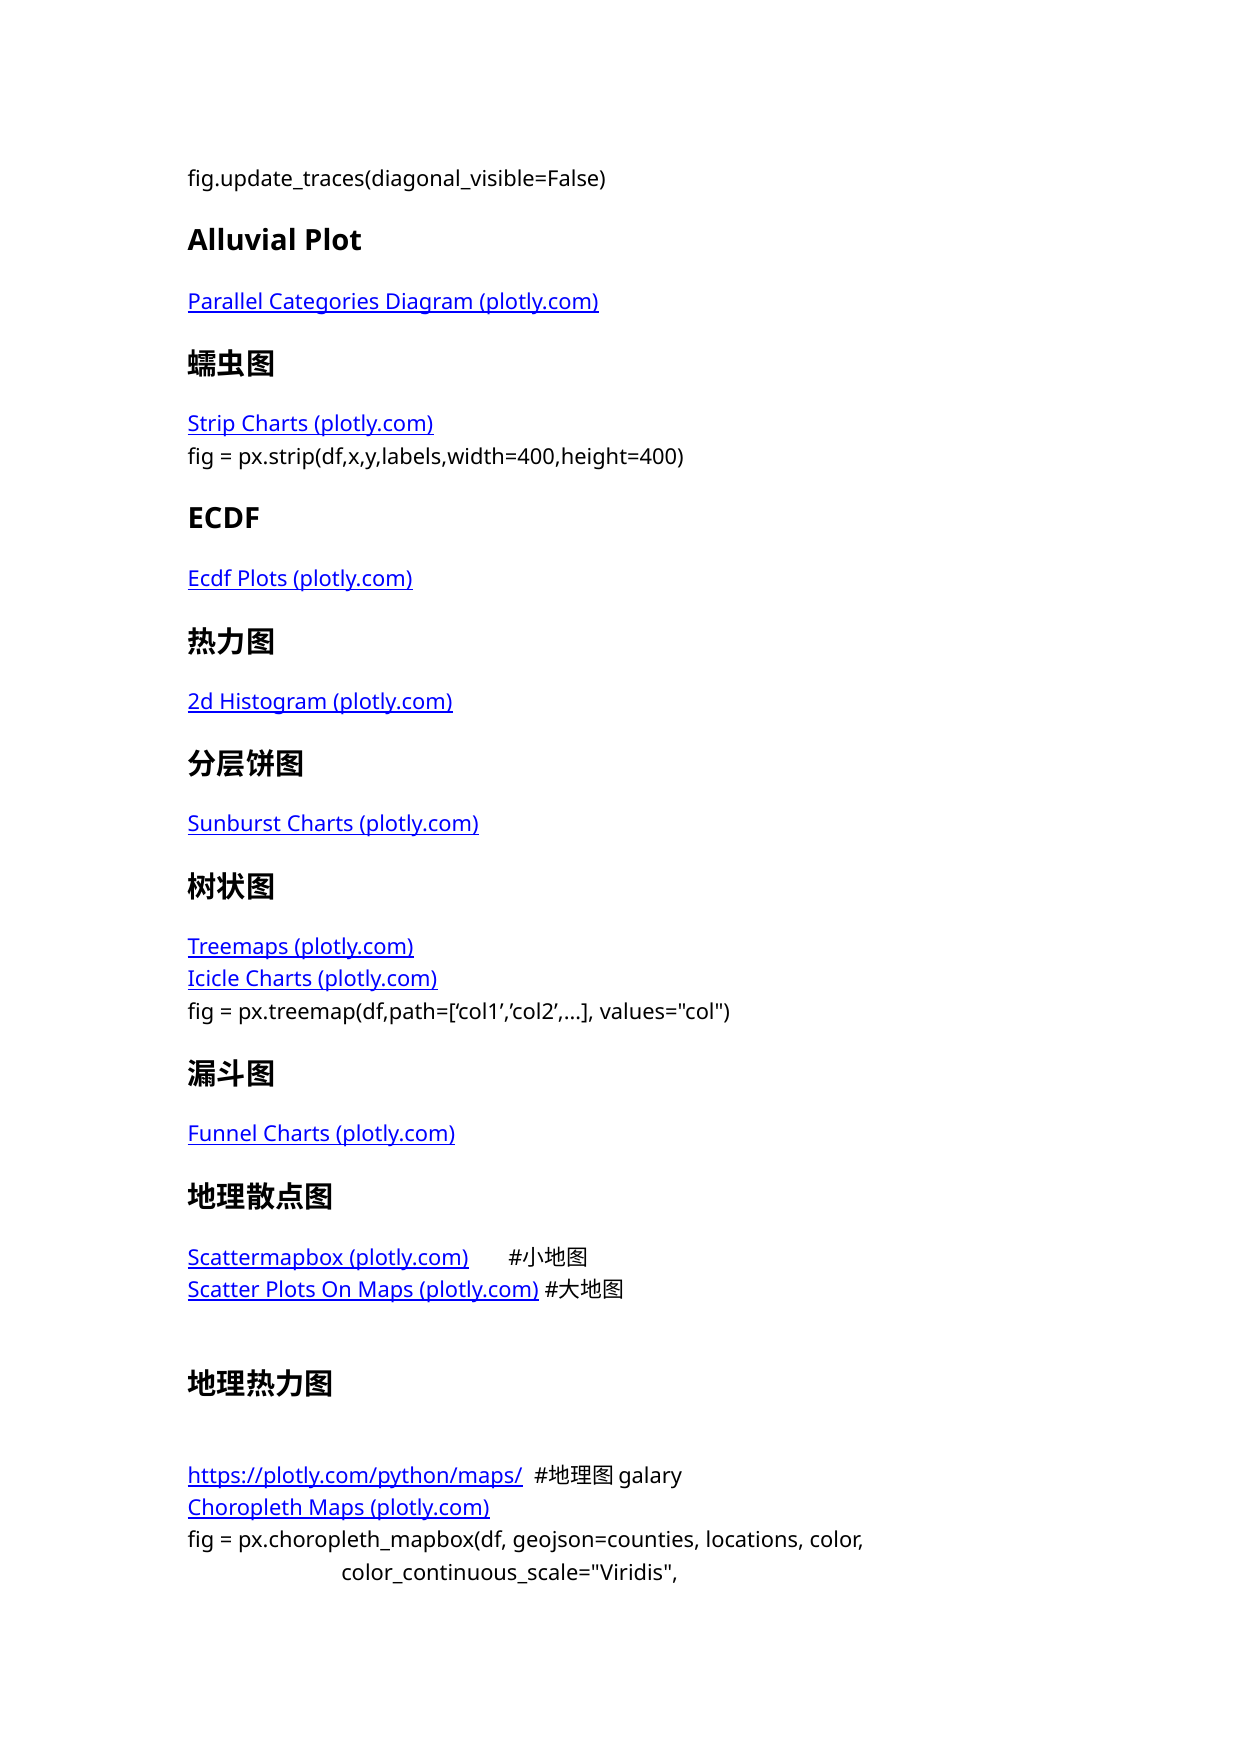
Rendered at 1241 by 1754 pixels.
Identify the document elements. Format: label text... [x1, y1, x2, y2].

subtitle 地理散点图 [187, 1162, 1053, 1227]
text Treemaps (plotly.com) [187, 929, 1053, 962]
subtitle Alluvial Plot [187, 207, 1053, 272]
text https://plotly.com/python/maps/ #地理图galary [187, 1458, 1053, 1490]
subtitle 地理热力图 [187, 1349, 1053, 1414]
text fig = px.strip(df,x,y,labels,width=400,height=400) [187, 439, 1053, 472]
text fig = px.treemap(df,path=[‘col1’,’col2’,…], values="col") [187, 994, 1053, 1027]
text Sunburst Charts (plotly.com) [187, 807, 1053, 839]
text Ecdf Plots (plotly.com) [187, 562, 1053, 594]
subtitle 蠕虫图 [187, 329, 1053, 394]
text Icicle Charts (plotly.com) [187, 962, 1053, 994]
subtitle 树状图 [187, 852, 1053, 917]
text 2d Histogram (plotly.com) [187, 684, 1053, 717]
text Scatter Plots On Maps (plotly.com) #大地图 [187, 1272, 1053, 1304]
text Parallel Categories Diagram (plotly.com) [187, 284, 1053, 317]
text Choropleth Maps (plotly.com) [187, 1490, 1053, 1523]
text color_continuous_scale="Viridis", [187, 1555, 1053, 1588]
subtitle 热力图 [187, 607, 1053, 672]
text Funnel Charts (plotly.com) [187, 1117, 1053, 1149]
text fig = px.choropleth_mapbox(df, geojson=counties, locations, color, [187, 1523, 1053, 1555]
text fig.update_traces(diagonal_visible=False) [187, 162, 1053, 194]
subtitle 漏斗图 [187, 1039, 1053, 1104]
text Strip Charts (plotly.com) [187, 407, 1053, 439]
subtitle ECDF [187, 484, 1053, 549]
text Scattermapbox (plotly.com) #小地图 [187, 1239, 1053, 1272]
subtitle 分层饼图 [187, 729, 1053, 794]
